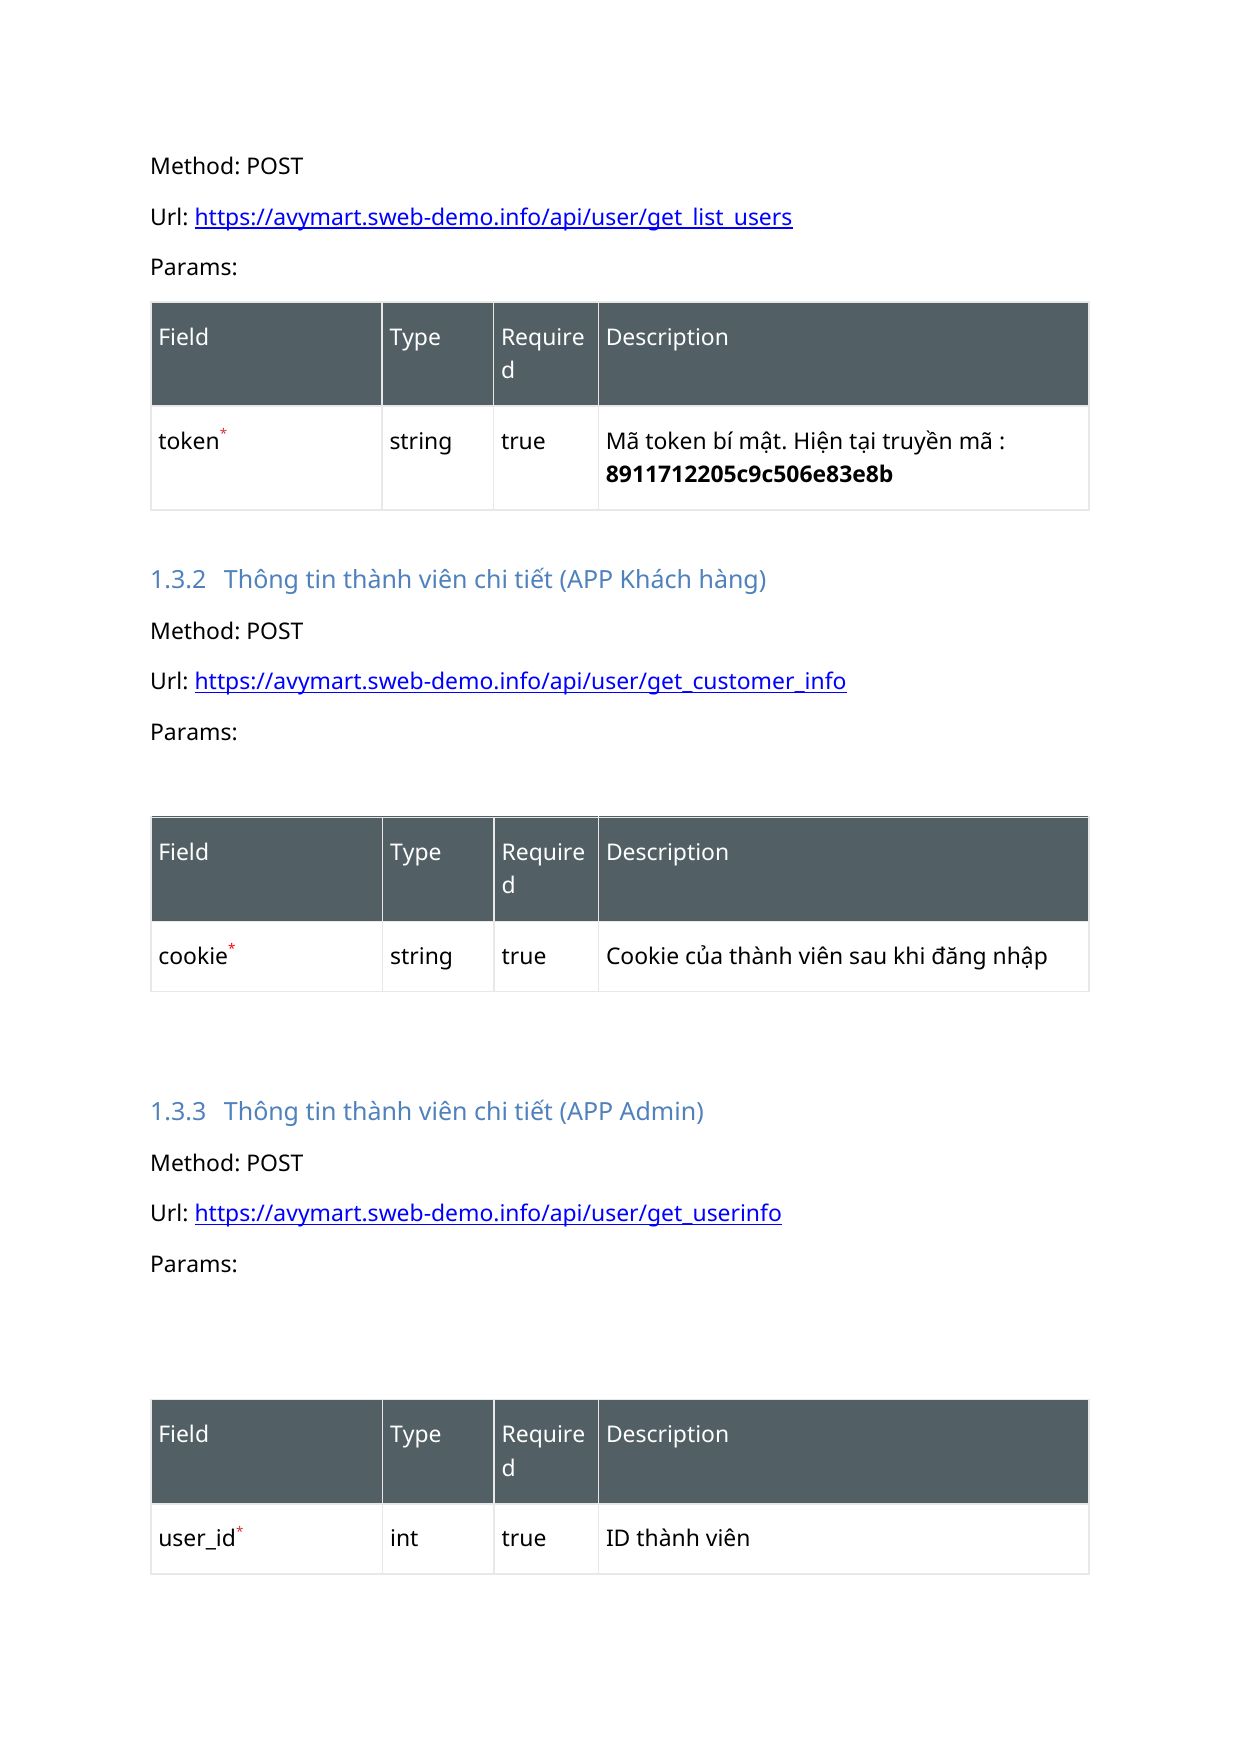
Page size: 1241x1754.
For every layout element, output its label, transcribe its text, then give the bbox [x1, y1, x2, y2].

table_cell true [494, 407, 598, 509]
table_cell true [495, 1505, 598, 1573]
text Params: [150, 716, 1090, 747]
text Url: https://avymart.sweb-demo.info/api/user/get_customer_info [150, 665, 1090, 696]
text Method: POST [150, 150, 1090, 181]
table_header Description [599, 1400, 1088, 1503]
table_header Required [495, 1400, 598, 1503]
subtitle Thông tin thành viên chi tiết (APP Khách hàng) [150, 561, 1090, 595]
table_header Type [383, 303, 493, 405]
table_header Field [152, 303, 381, 405]
table_cell true [495, 922, 598, 991]
text Method: POST [150, 1147, 1090, 1178]
table_cell int [383, 1505, 493, 1573]
table_cell string [383, 922, 493, 991]
table_cell token* [152, 407, 381, 509]
table_header Field [152, 1400, 382, 1503]
table_cell ID thành viên [599, 1505, 1088, 1573]
table_cell string [383, 407, 493, 509]
table_header Required [495, 818, 598, 921]
text Url: https://avymart.sweb-demo.info/api/user/get_list_users [150, 200, 1090, 232]
table_header Description [599, 303, 1088, 405]
text Params: [150, 251, 1090, 282]
table_cell user_id* [152, 1505, 382, 1573]
table_header Description [599, 818, 1088, 921]
text Params: [150, 1247, 1090, 1279]
subtitle Thông tin thành viên chi tiết (APP Admin) [150, 1093, 1090, 1127]
table_header Type [383, 818, 493, 921]
table_cell Cookie của thành viên sau khi đăng nhập [599, 922, 1088, 991]
text Url: https://avymart.sweb-demo.info/api/user/get_userinfo [150, 1197, 1090, 1228]
table_cell Mã token bí mật. Hiện tại truyền mã : 8911712205c9c506e83e8b [599, 407, 1088, 509]
table_header Required [494, 303, 598, 405]
table_header Type [383, 1400, 493, 1503]
table_cell cookie* [152, 922, 382, 991]
text Method: POST [150, 615, 1090, 646]
table_header Field [152, 818, 382, 921]
